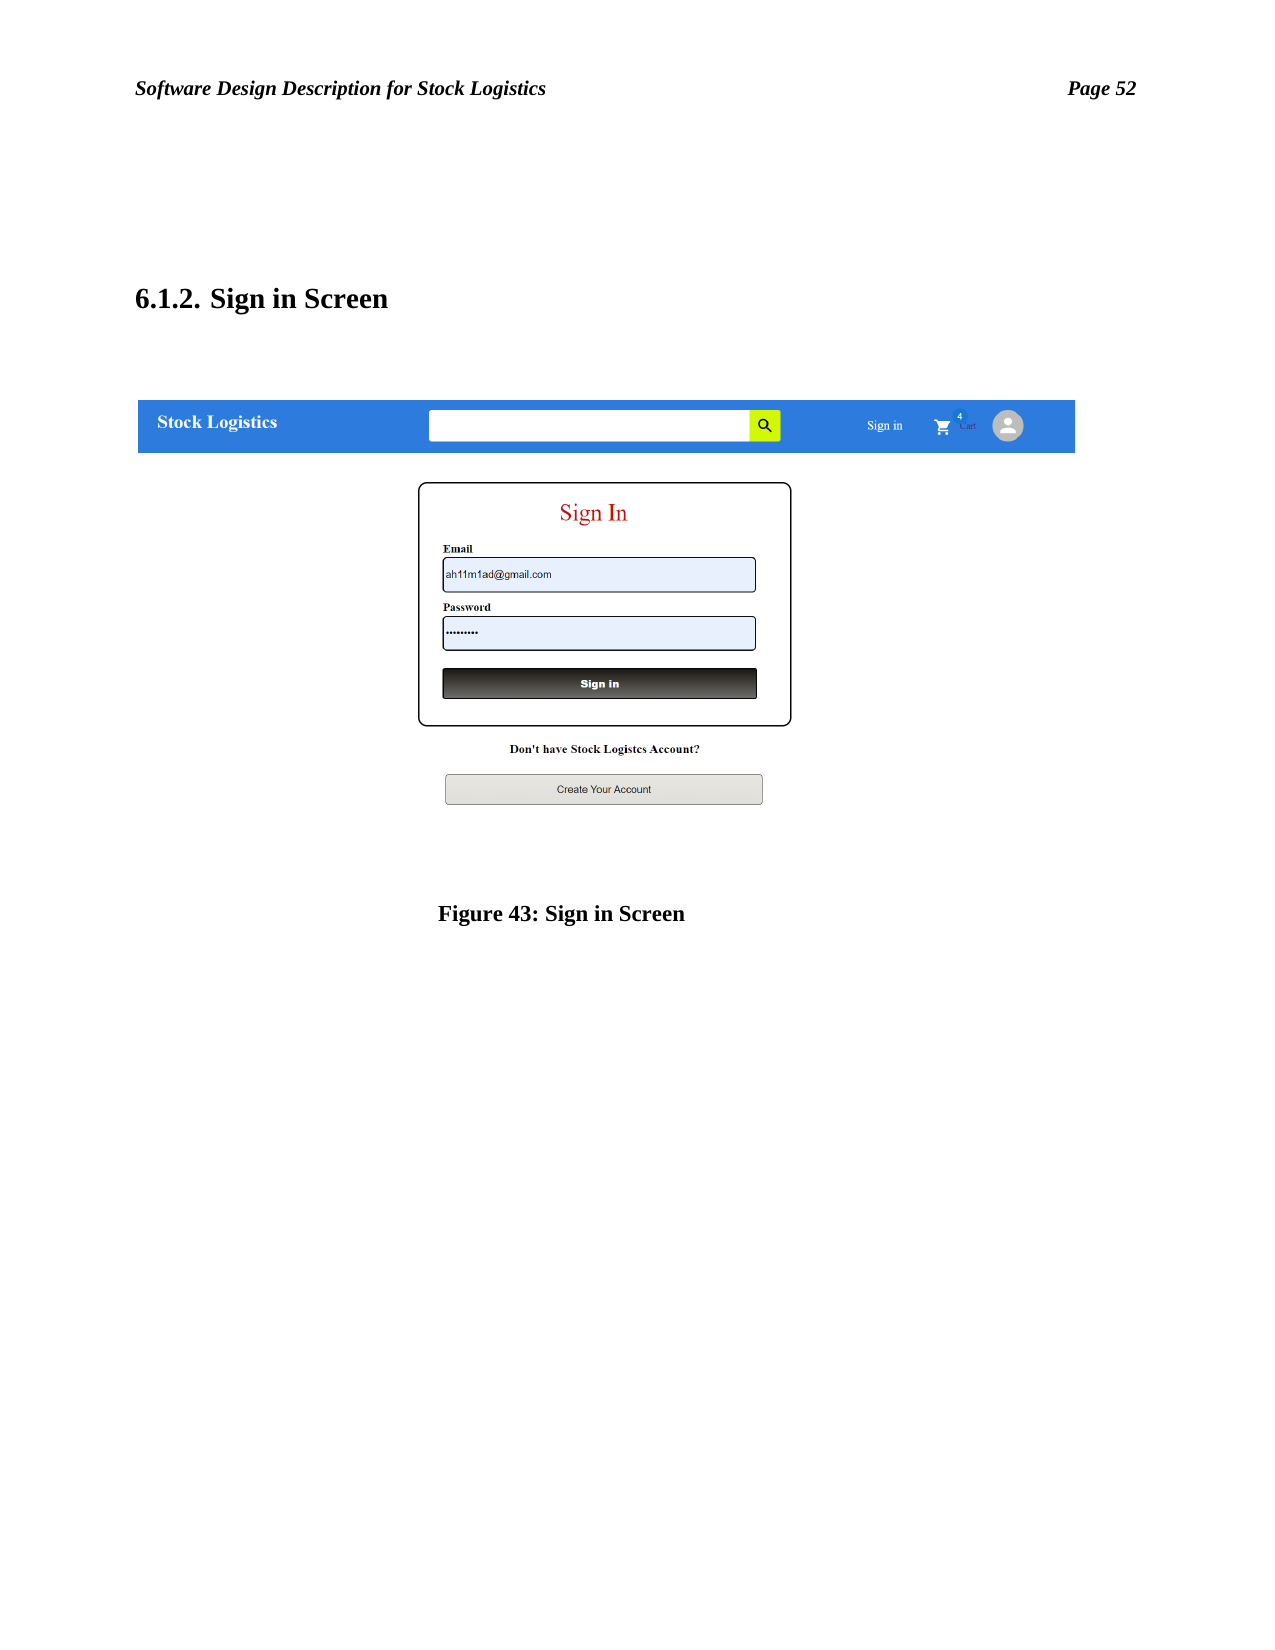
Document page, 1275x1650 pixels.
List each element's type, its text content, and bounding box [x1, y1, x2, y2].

text Figure 43: Sign in Screen [135, 900, 1140, 926]
picture [135, 400, 1076, 863]
list Sign in Screen [135, 281, 1140, 315]
